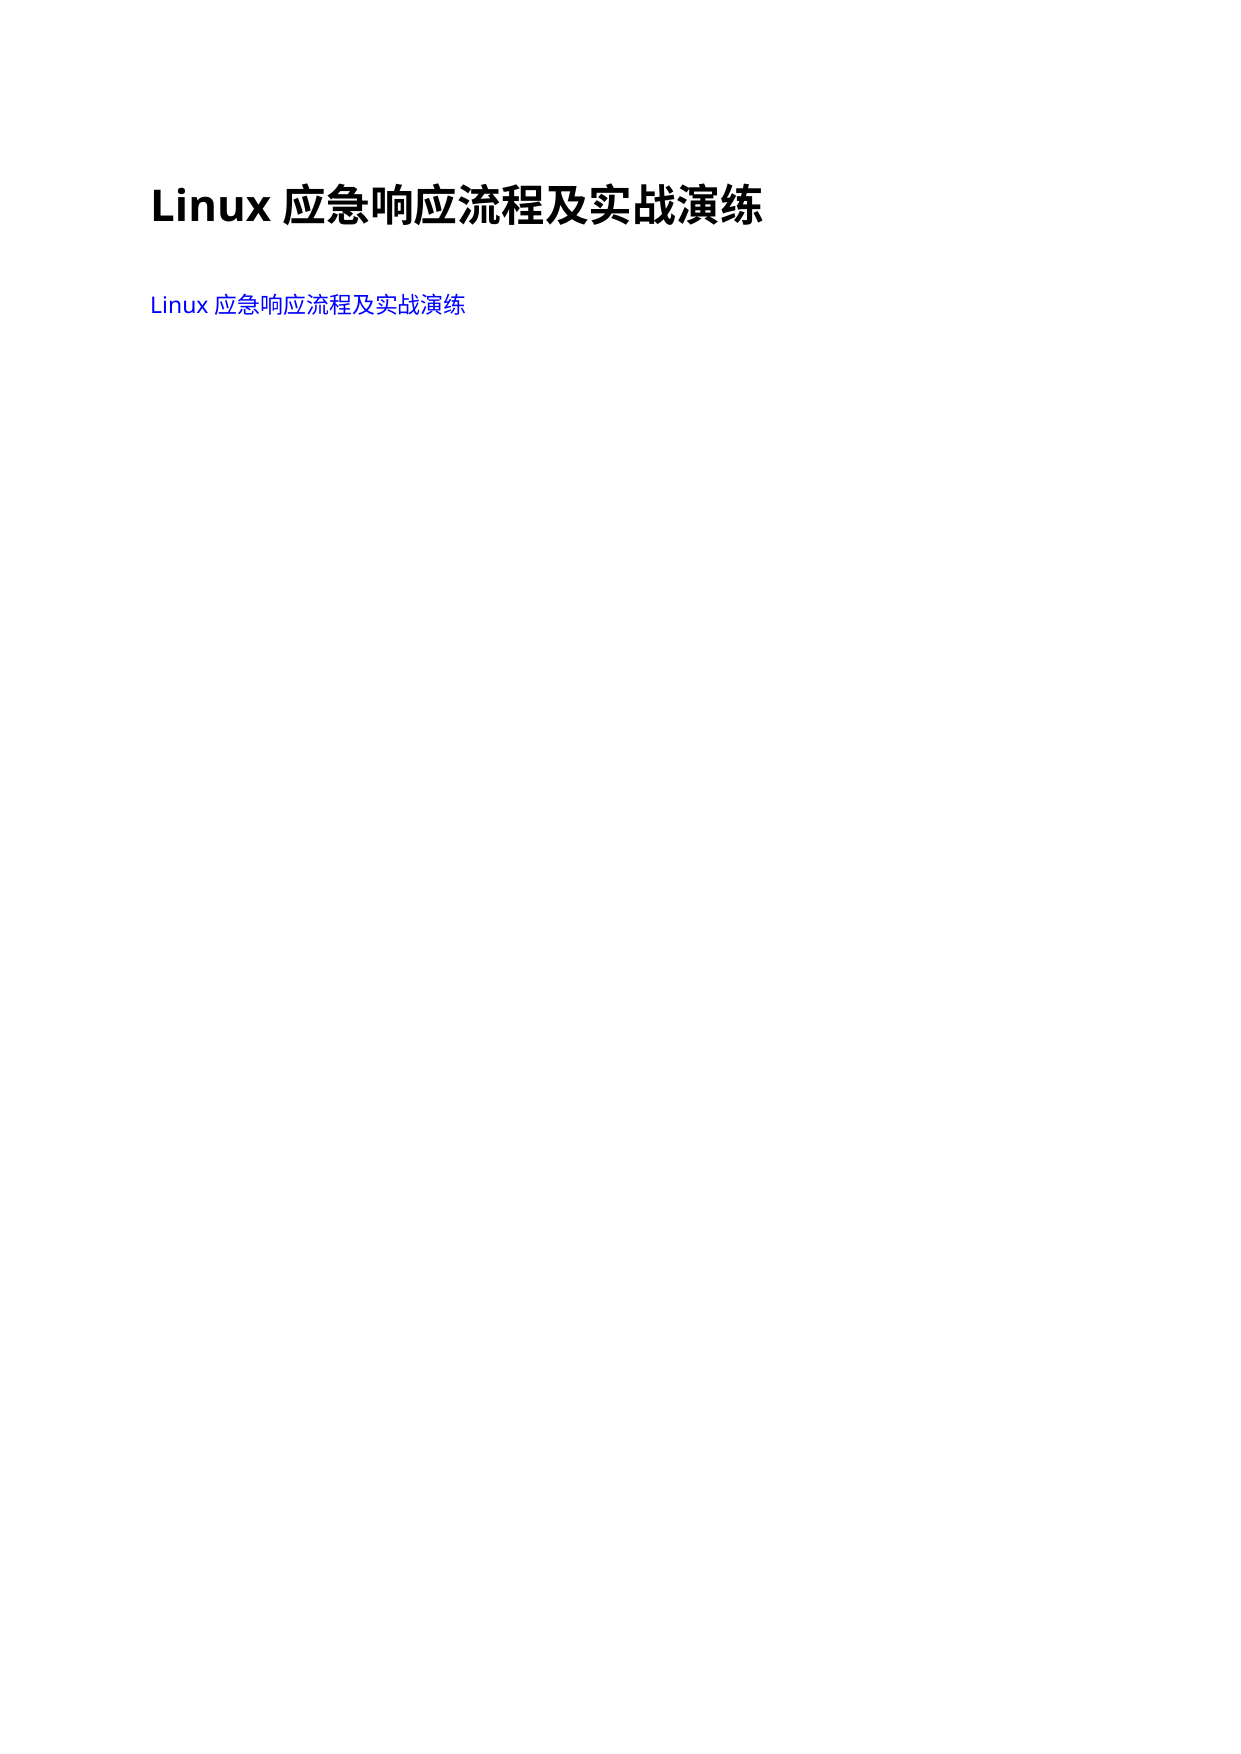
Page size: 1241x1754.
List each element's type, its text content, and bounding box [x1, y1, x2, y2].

subtitle Linux 应急响应流程及实战演练 [150, 175, 1090, 234]
text Linux 应急响应流程及实战演练 [150, 289, 1090, 321]
